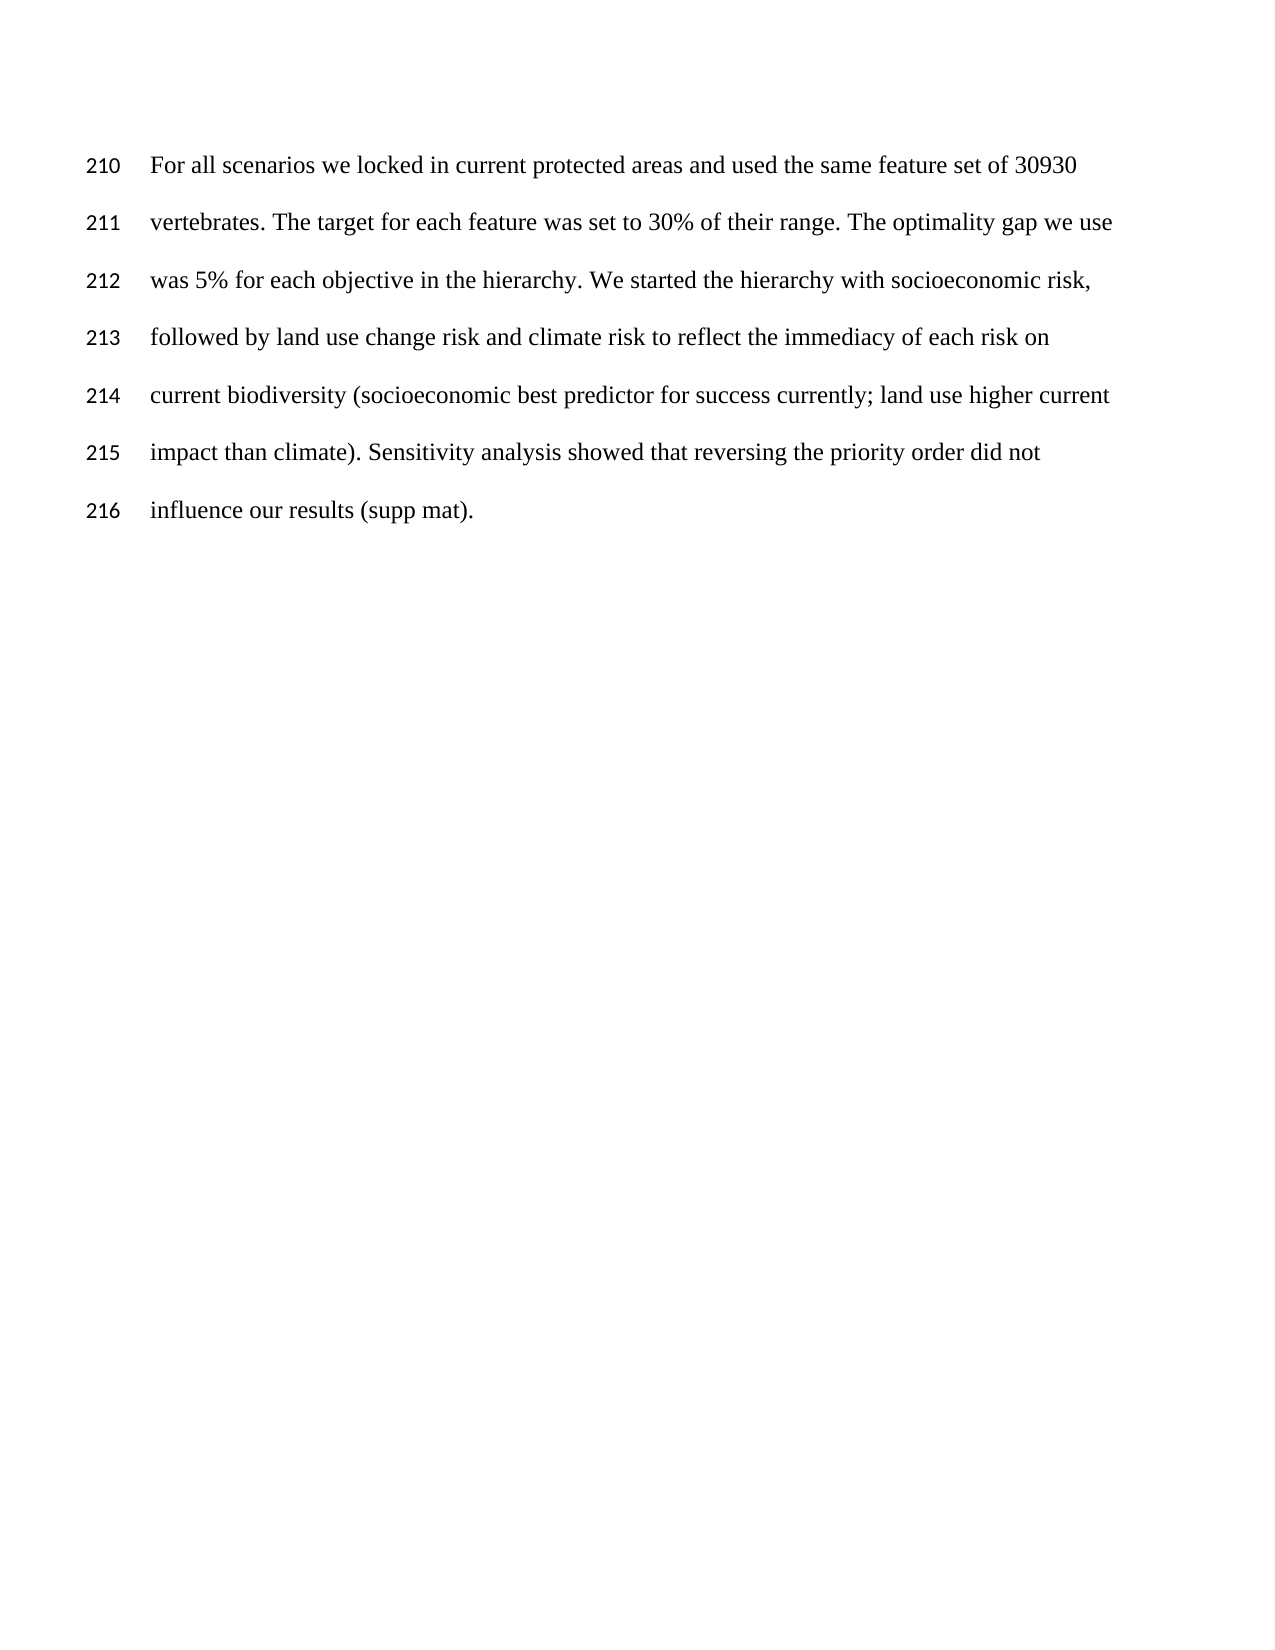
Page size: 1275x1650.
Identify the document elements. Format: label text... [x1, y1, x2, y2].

text For all scenarios we locked in current protected areas and used the same feature set of 30930 vertebrates. The target for each feature was set to 30% of their range. The optimality gap we use was 5% for each objective in the hierarchy. We started the hierarchy with socioeconomic risk, followed by land use change risk and climate risk to reflect the immediacy of each risk on current biodiversity (socioeconomic best predictor for success currently; land use higher current impact than climate). Sensitivity analysis showed that reversing the priority order did not influence our results (supp mat). [150, 150, 1125, 524]
